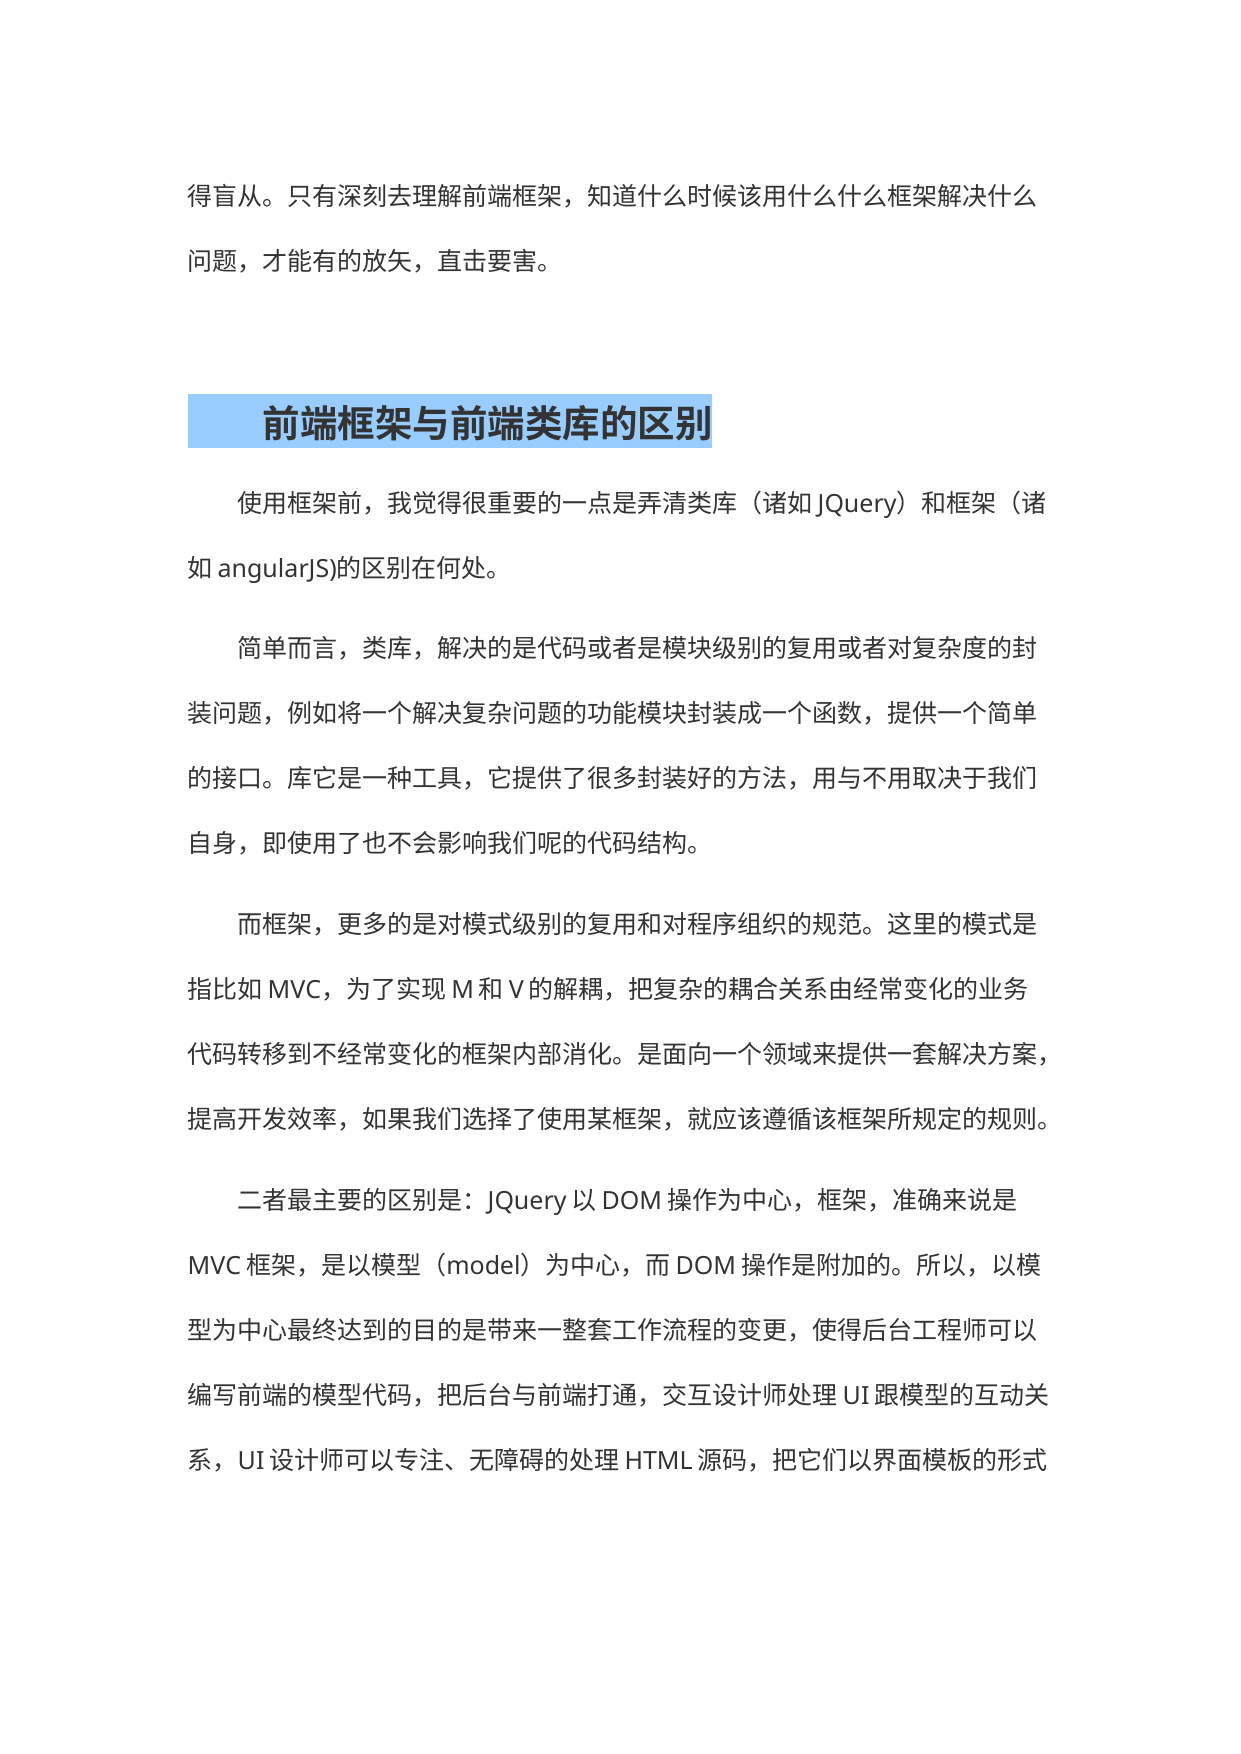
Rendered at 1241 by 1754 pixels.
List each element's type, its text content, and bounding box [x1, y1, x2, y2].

text 使用框架前，我觉得很重要的一点是弄清类库（诸如JQuery）和框架（诸如angularJS)的区别在何处。 [187, 469, 1053, 599]
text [187, 162, 1053, 292]
text 简单而言，类库，解决的是代码或者是模块级别的复用或者对复杂度的封装问题，例如将一个解决复杂问题的功能模块封装成一个函数，提供一个简单的接口。库它是一种工具，它提供了很多封装好的方法，用与不用取决于我们自身，即使用了也不会影响我们呢的代码结构。 [187, 614, 1053, 874]
text 而框架，更多的是对模式级别的复用和对程序组织的规范。这里的模式是指比如MVC，为了实现M和V的解耦，把复杂的耦合关系由经常变化的业务代码转移到不经常变化的框架内部消化。是面向一个领域来提供一套解决方案，提高开发效率，如果我们选择了使用某框架，就应该遵循该框架所规定的规则。 [187, 890, 1053, 1150]
text 前端框架与前端类库的区别 [187, 388, 1053, 453]
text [187, 1166, 1053, 1491]
